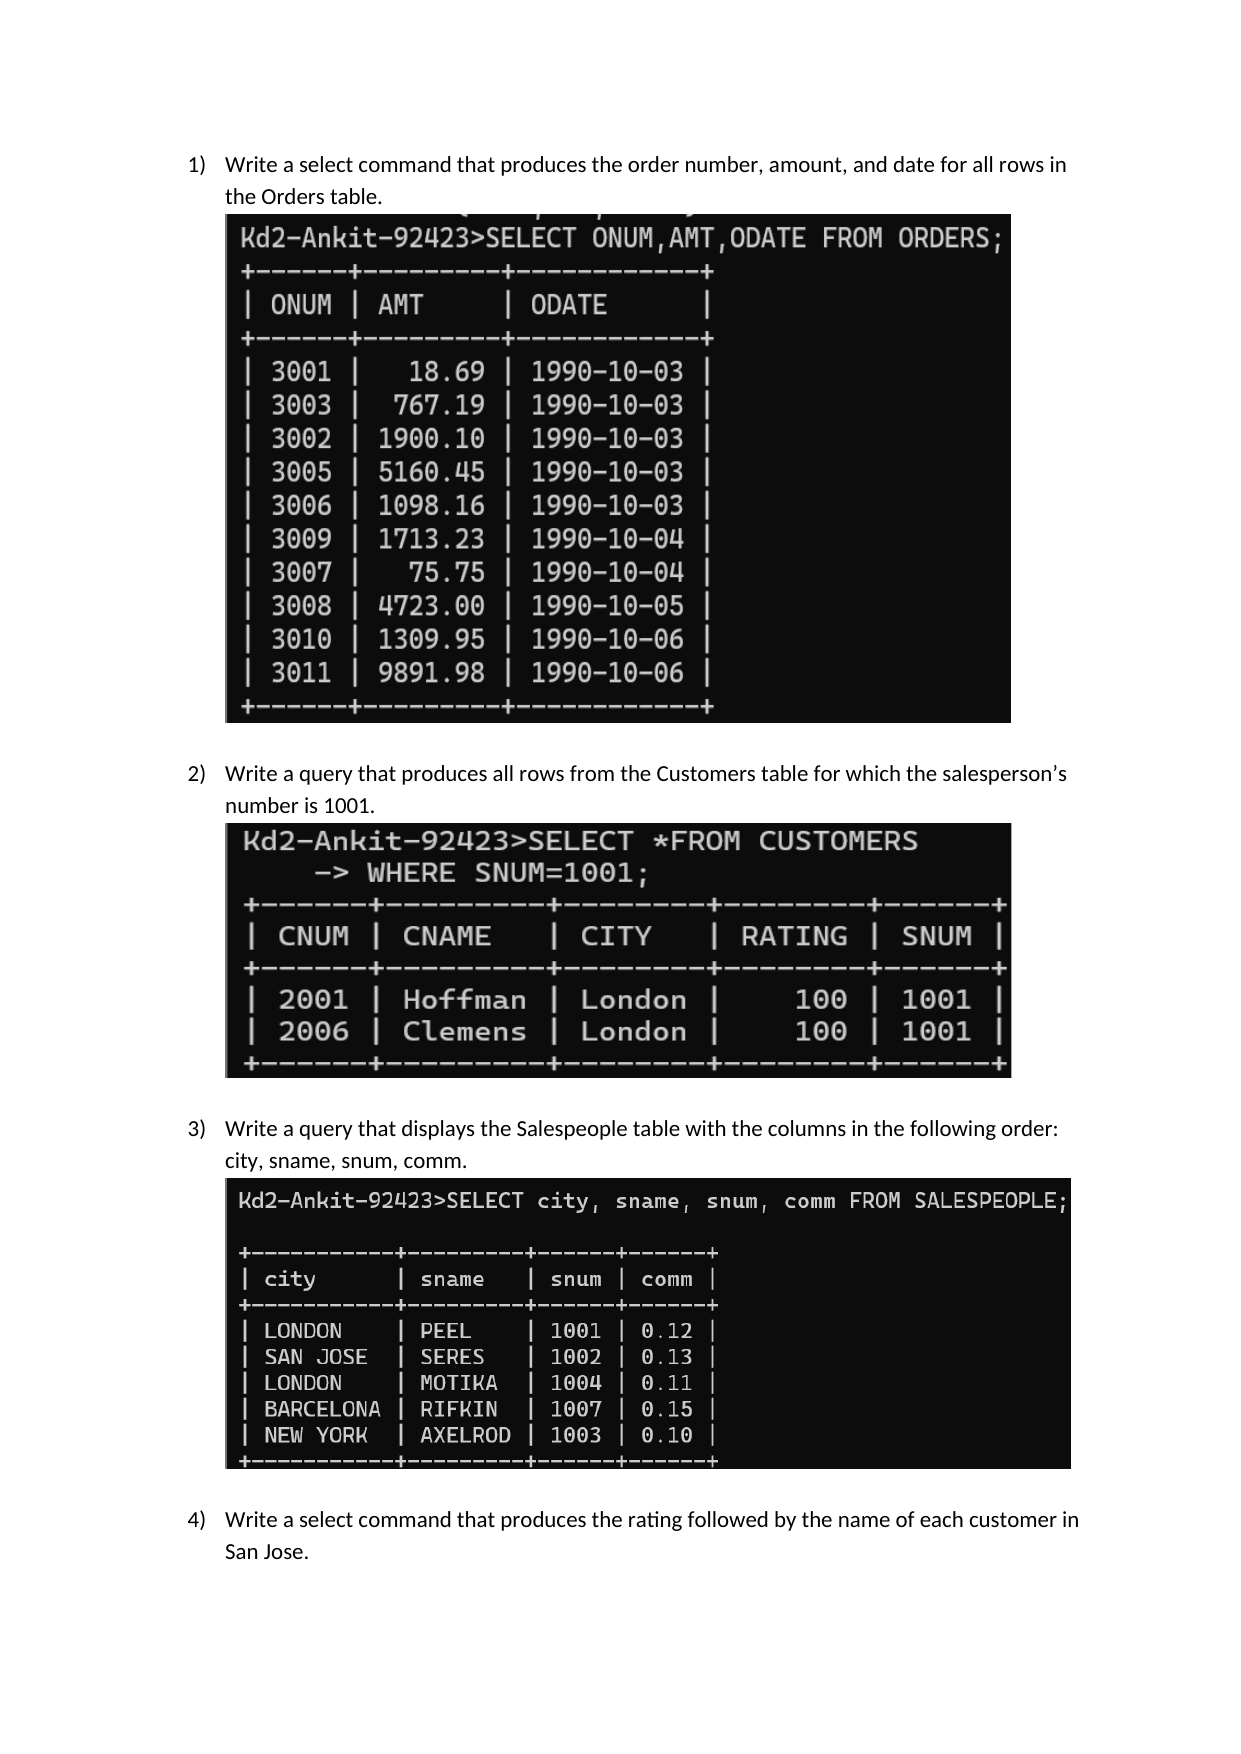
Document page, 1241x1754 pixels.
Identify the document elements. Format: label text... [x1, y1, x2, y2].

picture [225, 823, 1012, 1078]
list Write a select command that produces the rating followed by the name of each customer in San Jose. [187, 1505, 1090, 1565]
picture [225, 1178, 1071, 1469]
list Write a query that displays the Salespeople table with the columns in the following order: city, sname, snum, comm. [187, 1114, 1090, 1174]
picture [225, 214, 1011, 723]
list Write a select command that produces the order number, amount, and date for all rows in the Orders table. [187, 150, 1090, 210]
list Write a query that produces all rows from the Customers table for which the salesperson’s number is 1001. [187, 759, 1090, 819]
